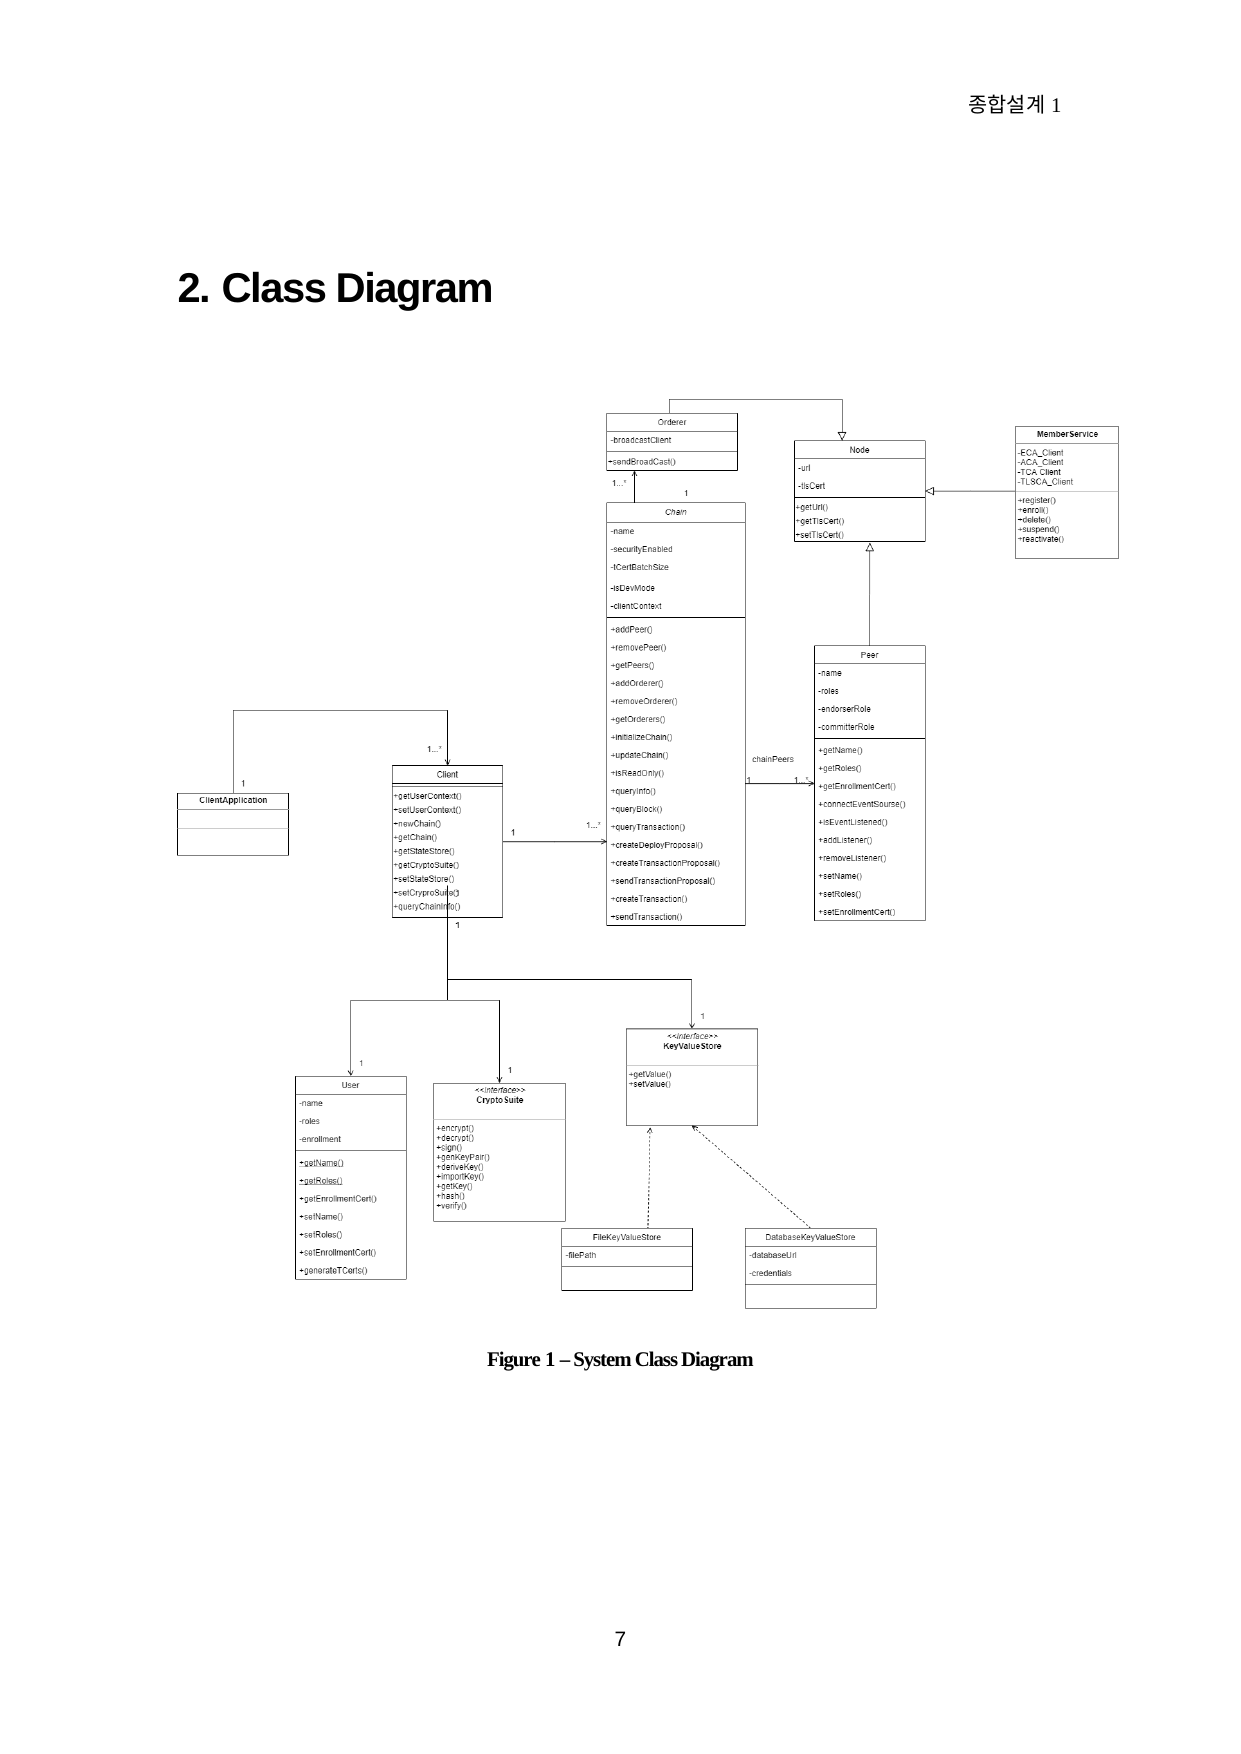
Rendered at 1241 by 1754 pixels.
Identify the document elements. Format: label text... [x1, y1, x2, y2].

picture [177, 391, 1119, 1309]
subtitle Class Diagram [177, 263, 1063, 311]
text Figure 1 – System Class Diagram [177, 1347, 1063, 1371]
